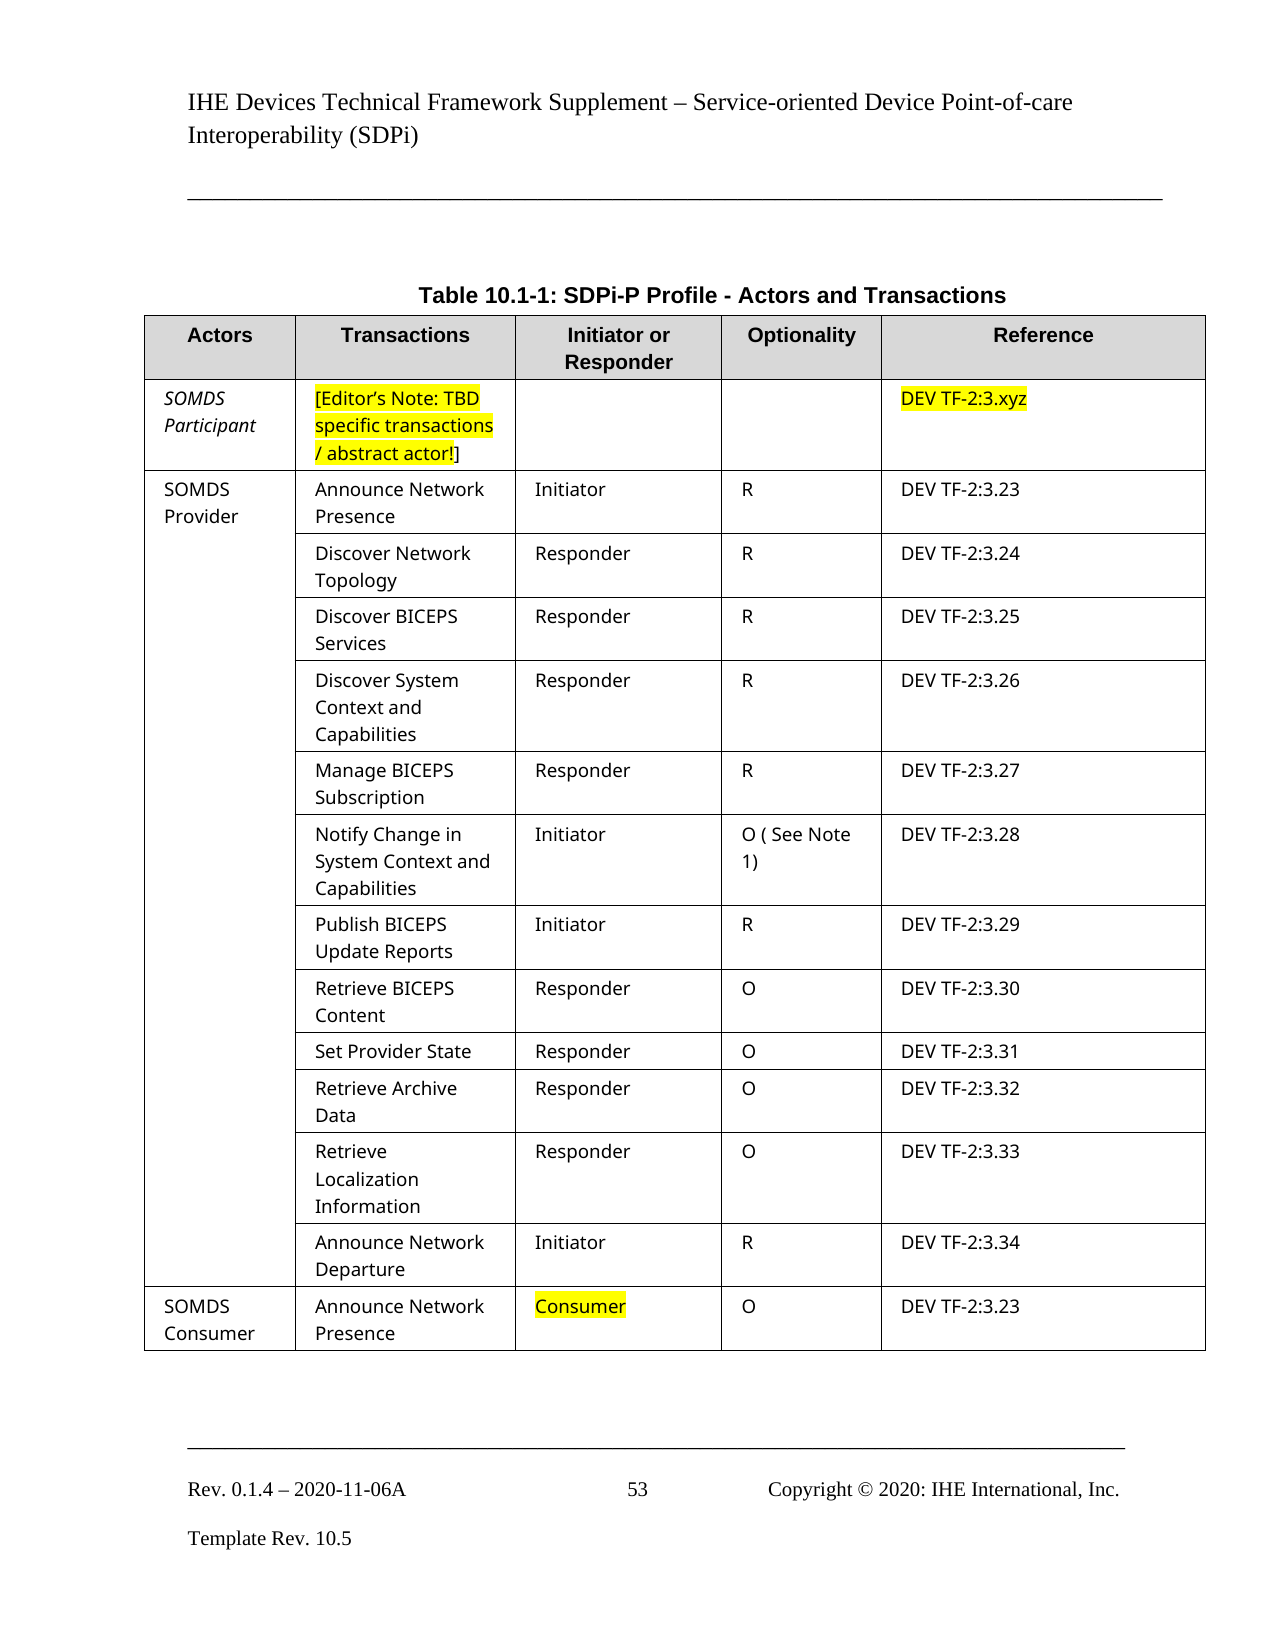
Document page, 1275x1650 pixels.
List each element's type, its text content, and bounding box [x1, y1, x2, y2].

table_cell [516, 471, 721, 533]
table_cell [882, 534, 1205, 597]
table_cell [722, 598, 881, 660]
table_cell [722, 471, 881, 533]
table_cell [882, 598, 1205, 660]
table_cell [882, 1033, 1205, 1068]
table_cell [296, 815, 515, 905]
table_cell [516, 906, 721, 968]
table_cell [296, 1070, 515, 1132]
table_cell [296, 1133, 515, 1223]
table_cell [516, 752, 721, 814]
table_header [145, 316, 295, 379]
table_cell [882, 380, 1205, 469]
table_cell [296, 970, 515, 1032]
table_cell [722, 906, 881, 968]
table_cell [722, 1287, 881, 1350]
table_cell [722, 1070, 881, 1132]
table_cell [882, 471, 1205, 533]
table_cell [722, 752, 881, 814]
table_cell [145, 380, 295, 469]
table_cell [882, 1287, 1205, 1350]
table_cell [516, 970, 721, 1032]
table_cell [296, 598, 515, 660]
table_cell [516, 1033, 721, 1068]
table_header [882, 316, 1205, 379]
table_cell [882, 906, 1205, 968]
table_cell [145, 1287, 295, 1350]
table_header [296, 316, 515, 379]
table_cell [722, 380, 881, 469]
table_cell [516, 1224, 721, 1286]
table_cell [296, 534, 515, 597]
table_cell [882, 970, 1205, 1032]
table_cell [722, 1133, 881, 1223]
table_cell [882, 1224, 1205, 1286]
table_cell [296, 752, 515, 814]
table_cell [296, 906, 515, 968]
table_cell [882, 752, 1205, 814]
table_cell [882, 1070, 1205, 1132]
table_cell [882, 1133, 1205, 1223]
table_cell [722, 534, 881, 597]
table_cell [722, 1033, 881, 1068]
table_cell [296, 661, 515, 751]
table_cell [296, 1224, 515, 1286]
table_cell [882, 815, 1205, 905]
title Table 10.1-1: SDPi-P Profile - Actors and Transactions [262, 282, 1162, 309]
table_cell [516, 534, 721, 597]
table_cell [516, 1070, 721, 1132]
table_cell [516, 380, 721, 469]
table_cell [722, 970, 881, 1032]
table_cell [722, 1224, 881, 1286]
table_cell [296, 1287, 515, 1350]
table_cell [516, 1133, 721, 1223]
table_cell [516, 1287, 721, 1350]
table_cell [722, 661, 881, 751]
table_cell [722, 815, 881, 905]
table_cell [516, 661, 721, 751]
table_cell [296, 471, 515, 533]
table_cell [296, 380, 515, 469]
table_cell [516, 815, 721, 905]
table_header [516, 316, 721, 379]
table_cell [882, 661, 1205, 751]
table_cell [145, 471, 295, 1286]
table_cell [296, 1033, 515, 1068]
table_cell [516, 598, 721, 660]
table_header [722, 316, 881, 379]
